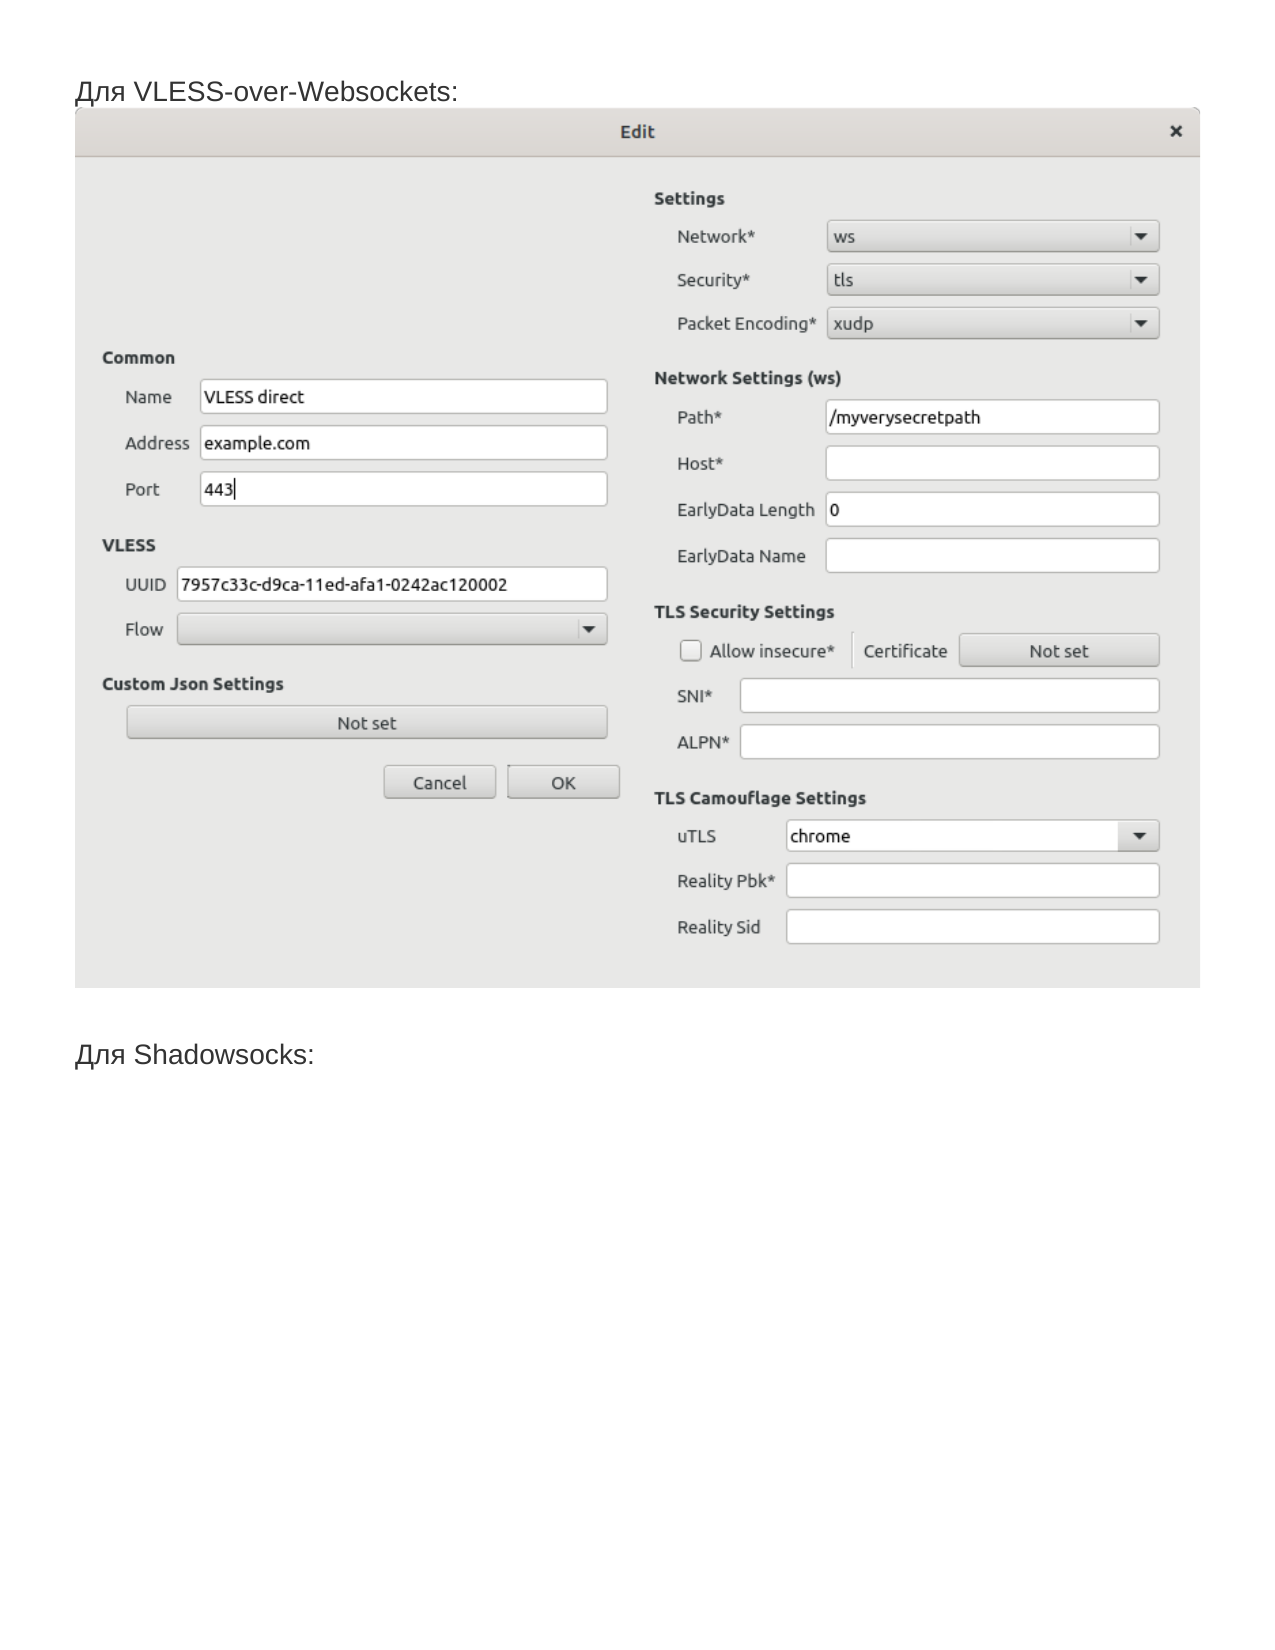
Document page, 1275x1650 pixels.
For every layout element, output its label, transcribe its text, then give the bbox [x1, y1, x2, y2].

text Для VLESS-over-Websockets: [75, 75, 1200, 107]
picture [75, 107, 1200, 988]
text Для Shadowsocks: [75, 1038, 1200, 1070]
